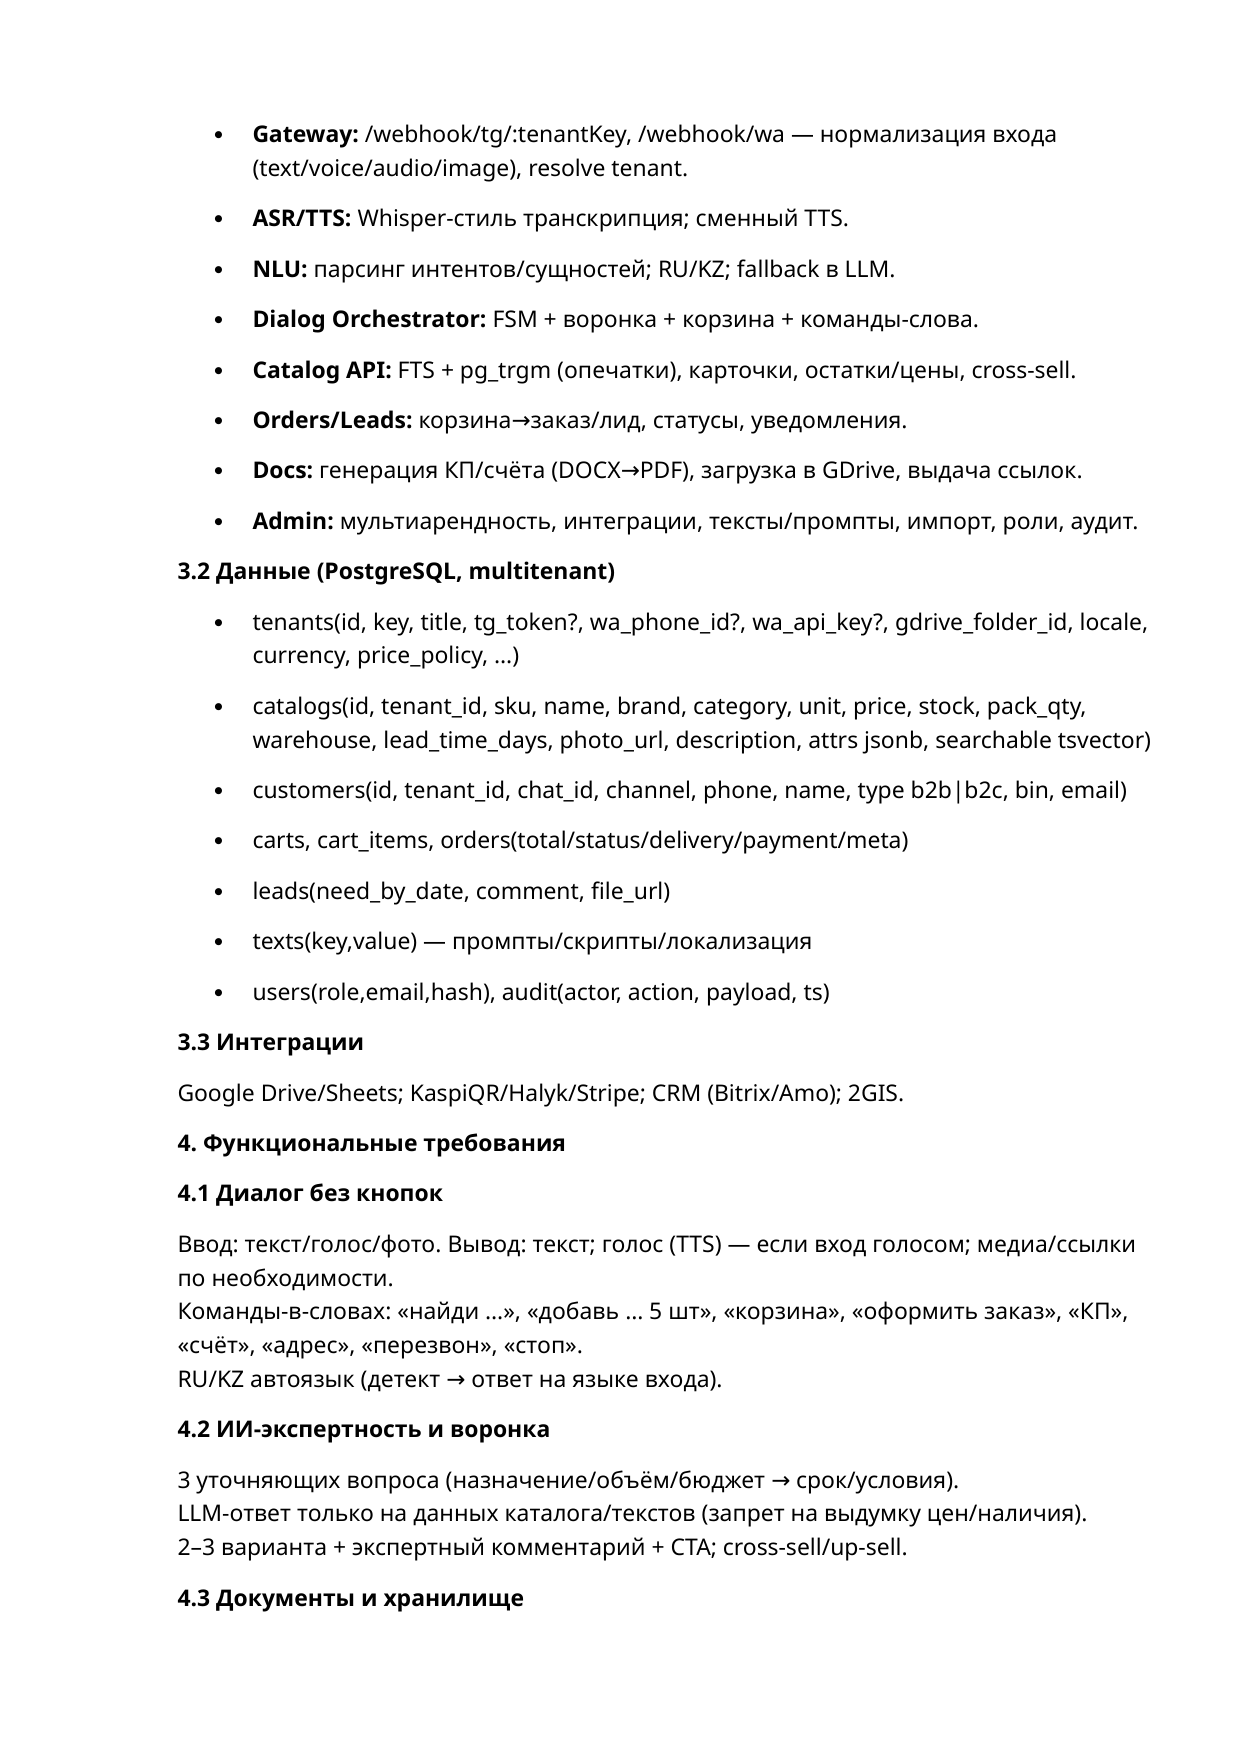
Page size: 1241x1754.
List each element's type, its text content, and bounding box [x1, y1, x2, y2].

list catalogs(id, tenant_id, sku, name, brand, category, unit, price, stock, pack_qty, warehouse, lead_time_days, photo_url, description, attrs jsonb, searchable tsvector) [215, 690, 1152, 755]
list Catalog API: FTS + pg_trgm (опечатки), карточки, остатки/цены, cross-sell. [215, 353, 1152, 385]
text 3.2 Данные (PostgreSQL, multitenant) [177, 555, 1152, 586]
text 3.3 Интеграции [177, 1026, 1152, 1057]
text 4.3 Документы и хранилище [177, 1581, 1152, 1613]
list carts, cart_items, orders(total/status/delivery/payment/meta) [215, 824, 1152, 856]
text Google Drive/Sheets; KaspiQR/Halyk/Stripe; CRM (Bitrix/Amo); 2GIS. [177, 1076, 1152, 1108]
text 4.2 ИИ-экспертность и воронка [177, 1413, 1152, 1444]
text 4.1 Диалог без кнопок [177, 1177, 1152, 1208]
list Docs: генерация КП/счёта (DOCX→PDF), загрузка в GDrive, выдача ссылок. [215, 454, 1152, 486]
list Admin: мультиарендность, интеграции, тексты/промпты, импорт, роли, аудит. [215, 505, 1152, 536]
list customers(id, tenant_id, chat_id, channel, phone, name, type b2b|b2c, bin, email) [215, 774, 1152, 805]
text 4. Функциональные требования [177, 1127, 1152, 1158]
list Orders/Leads: корзина→заказ/лид, статусы, уведомления. [215, 404, 1152, 435]
list leads(need_by_date, comment, file_url) [215, 875, 1152, 906]
text Ввод: текст/голос/фото. Вывод: текст; голос (TTS) — если вход голосом; медиа/ссылки по необходимости. Команды-в-словах: «найди …», «добавь … 5 шт», «корзина», «оформить заказ», «КП», «счёт», «адрес», «перезвон», «стоп». RU/KZ автоязык (детект → ответ на языке входа). [177, 1228, 1152, 1394]
list texts(key,value) — промпты/скрипты/локализация [215, 925, 1152, 956]
list NLU: парсинг интентов/сущностей; RU/KZ; fallback в LLM. [215, 253, 1152, 284]
list tenants(id, key, title, tg_token?, wa_phone_id?, wa_api_key?, gdrive_folder_id, locale, currency, price_policy, …) [215, 606, 1152, 671]
list Gateway: /webhook/tg/:tenantKey, /webhook/wa — нормализация входа (text/voice/audio/image), resolve tenant. [215, 118, 1152, 183]
text 3 уточняющих вопроса (назначение/объём/бюджет → срок/условия). LLM-ответ только на данных каталога/текстов (запрет на выдумку цен/наличия). 2–3 варианта + экспертный комментарий + CTA; cross-sell/up-sell. [177, 1463, 1152, 1562]
list users(role,email,hash), audit(actor, action, payload, ts) [215, 976, 1152, 1007]
list Dialog Orchestrator: FSM + воронка + корзина + команды-слова. [215, 303, 1152, 334]
list ASR/TTS: Whisper-стиль транскрипция; сменный TTS. [215, 202, 1152, 233]
